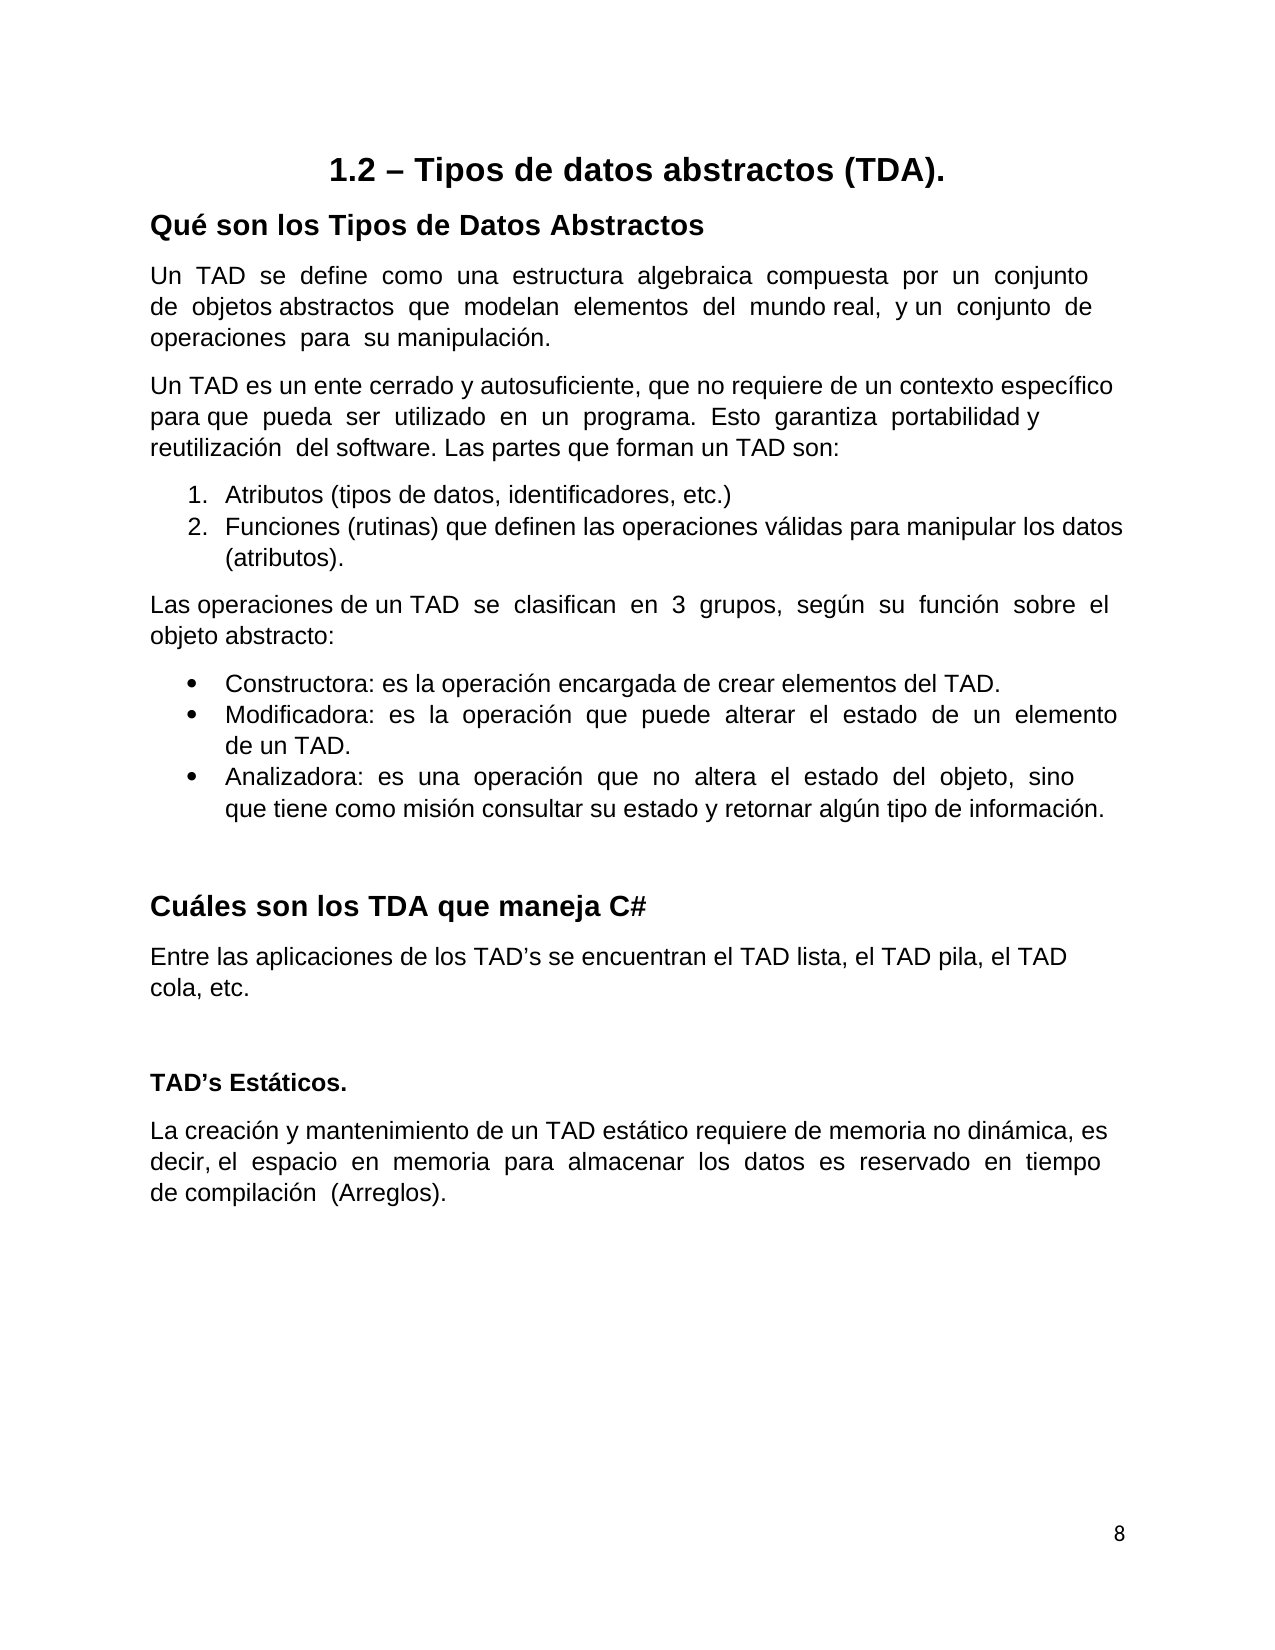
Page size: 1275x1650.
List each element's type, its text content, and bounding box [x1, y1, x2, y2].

text Entre las aplicaciones de los TAD’s se encuentran el TAD lista, el TAD pila, el TAD cola, etc. [150, 942, 1125, 1002]
text La creación y mantenimiento de un TAD estático requiere de memoria no dinámica, es decir, el espacio en memoria para almacenar los datos es reservado en tiempo de compilación (Arreglos). [150, 1116, 1125, 1207]
list Constructora: es la operación encargada de crear elementos del TAD. [187, 669, 1125, 698]
text Un TAD se define como una estructura algebraica compuesta por un conjunto de objetos abstractos que modelan elementos del mundo real, y un conjunto de operaciones para su manipulación. [150, 261, 1125, 352]
text TAD’s Estáticos. [150, 1068, 1125, 1097]
text Qué son los Tipos de Datos Abstractos [150, 208, 1125, 242]
text Las operaciones de un TAD se clasifican en 3 grupos, según su función sobre el objeto abstracto: [150, 590, 1125, 650]
text 1.2 – Tipos de datos abstractos (TDA). [150, 150, 1125, 188]
list Atributos (tipos de datos, identificadores, etc.) [187, 481, 1125, 509]
list Modificadora: es la operación que puede alterar el estado de un elemento de un TAD. [187, 700, 1125, 760]
list Analizadora: es una operación que no altera el estado del objeto, sino que tiene como misión consultar su estado y retornar algún tipo de información. [187, 762, 1125, 822]
text Cuáles son los TDA que maneja C# [150, 889, 1125, 922]
text Un TAD es un ente cerrado y autosuficiente, que no requiere de un contexto específico para que pueda ser utilizado en un programa. Esto garantiza portabilidad y reutilización del software. Las partes que forman un TAD son: [150, 371, 1125, 462]
list Funciones (rutinas) que definen las operaciones válidas para manipular los datos (atributos). [187, 512, 1125, 571]
